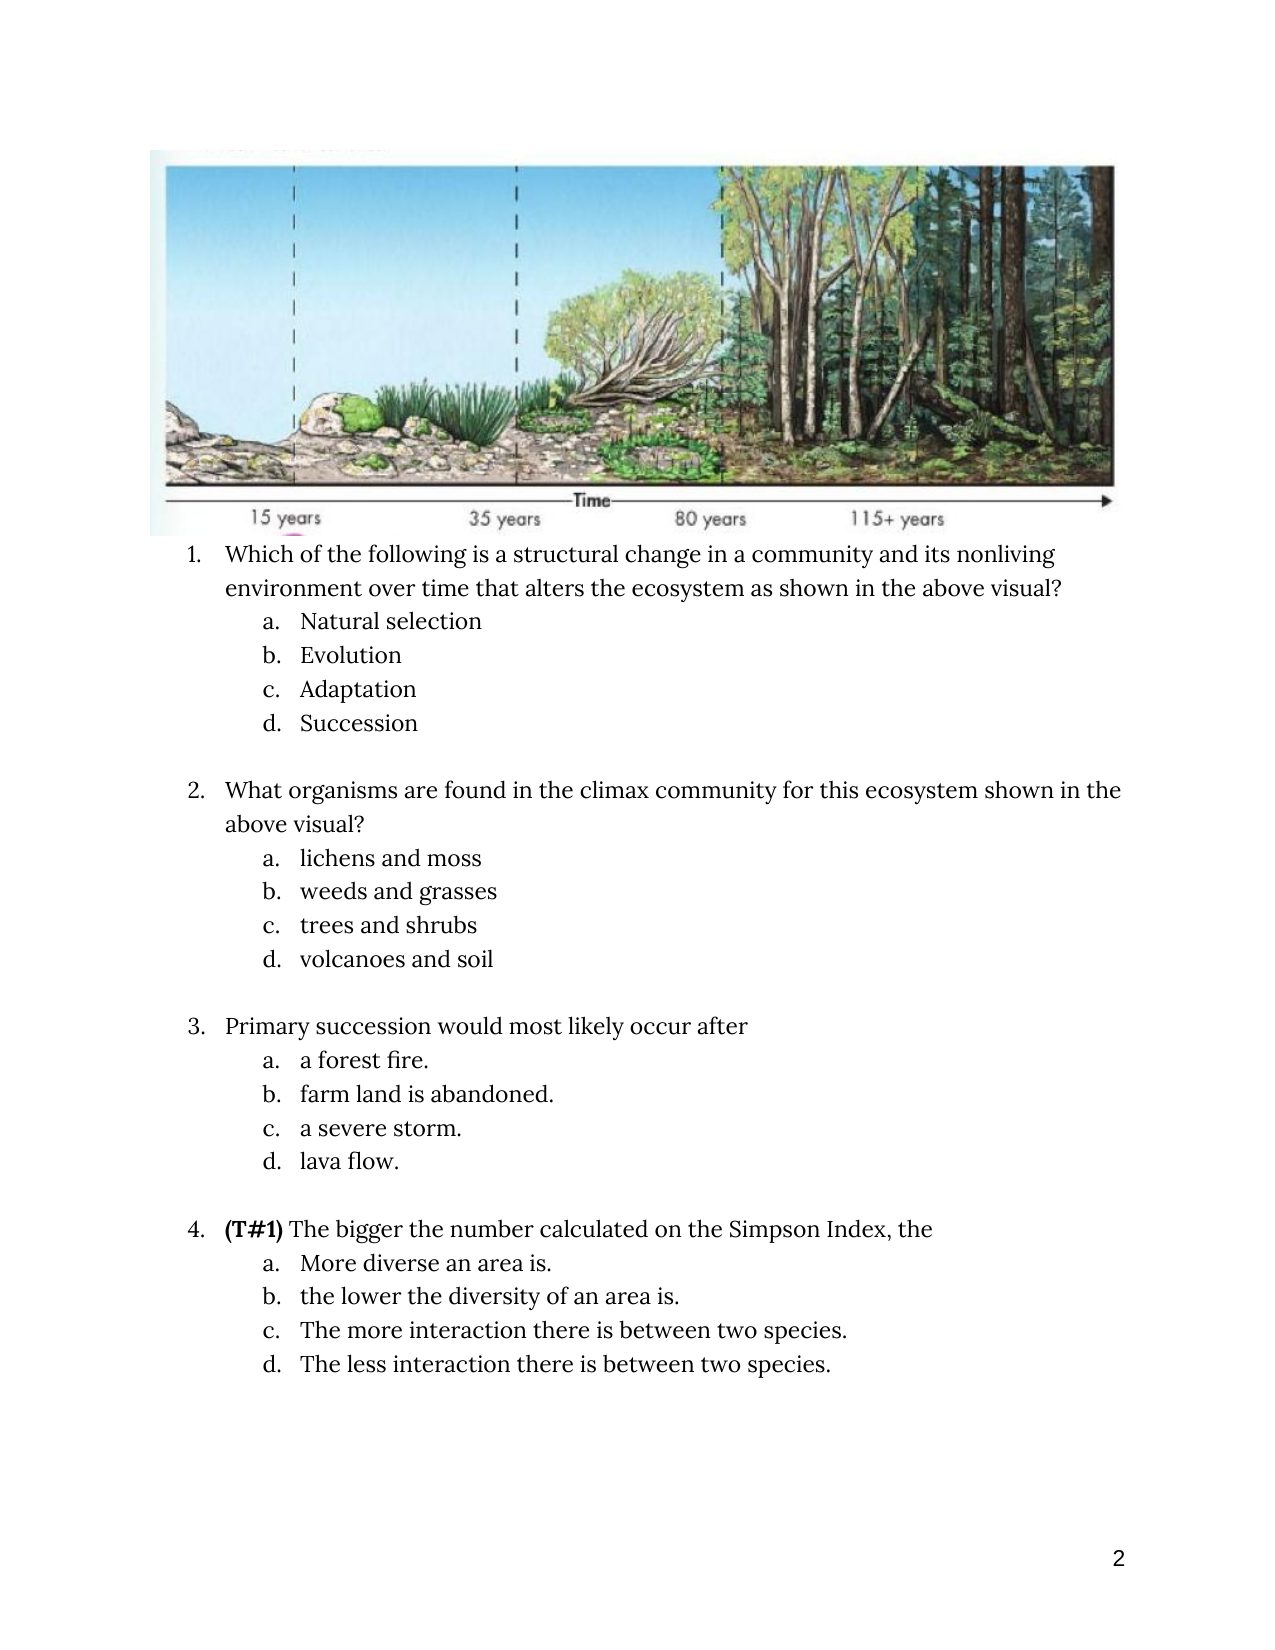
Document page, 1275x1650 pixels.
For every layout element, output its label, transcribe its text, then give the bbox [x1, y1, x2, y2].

list trees and shrubs [262, 911, 1125, 940]
list Natural selection [262, 607, 1125, 636]
picture [150, 150, 1125, 536]
list What organisms are found in the climax community for this ecosystem shown in the above visual? [187, 776, 1125, 839]
list More diverse an area is. [262, 1248, 1125, 1277]
list Primary succession would most likely occur after [187, 1012, 1125, 1041]
list Which of the following is a structural change in a community and its nonliving environment over time that alters the ecosystem as shown in the above visual? [187, 539, 1125, 602]
list Adaptation [262, 674, 1125, 704]
list farm land is abandoned. [262, 1079, 1125, 1109]
list weeds and grasses [262, 877, 1125, 906]
list The less interaction there is between two species. [262, 1349, 1125, 1379]
list a severe storm. [262, 1113, 1125, 1142]
list (T#1) The bigger the number calculated on the Simpson Index, the [187, 1214, 1125, 1244]
list volcanoes and soil [262, 944, 1125, 974]
list lichens and moss [262, 843, 1125, 872]
list lava flow. [262, 1147, 1125, 1176]
list Evolution [262, 641, 1125, 670]
list Succession [262, 708, 1125, 737]
list the lower the diversity of an area is. [262, 1282, 1125, 1311]
list a forest fire. [262, 1046, 1125, 1075]
list The more interaction there is between two species. [262, 1316, 1125, 1345]
